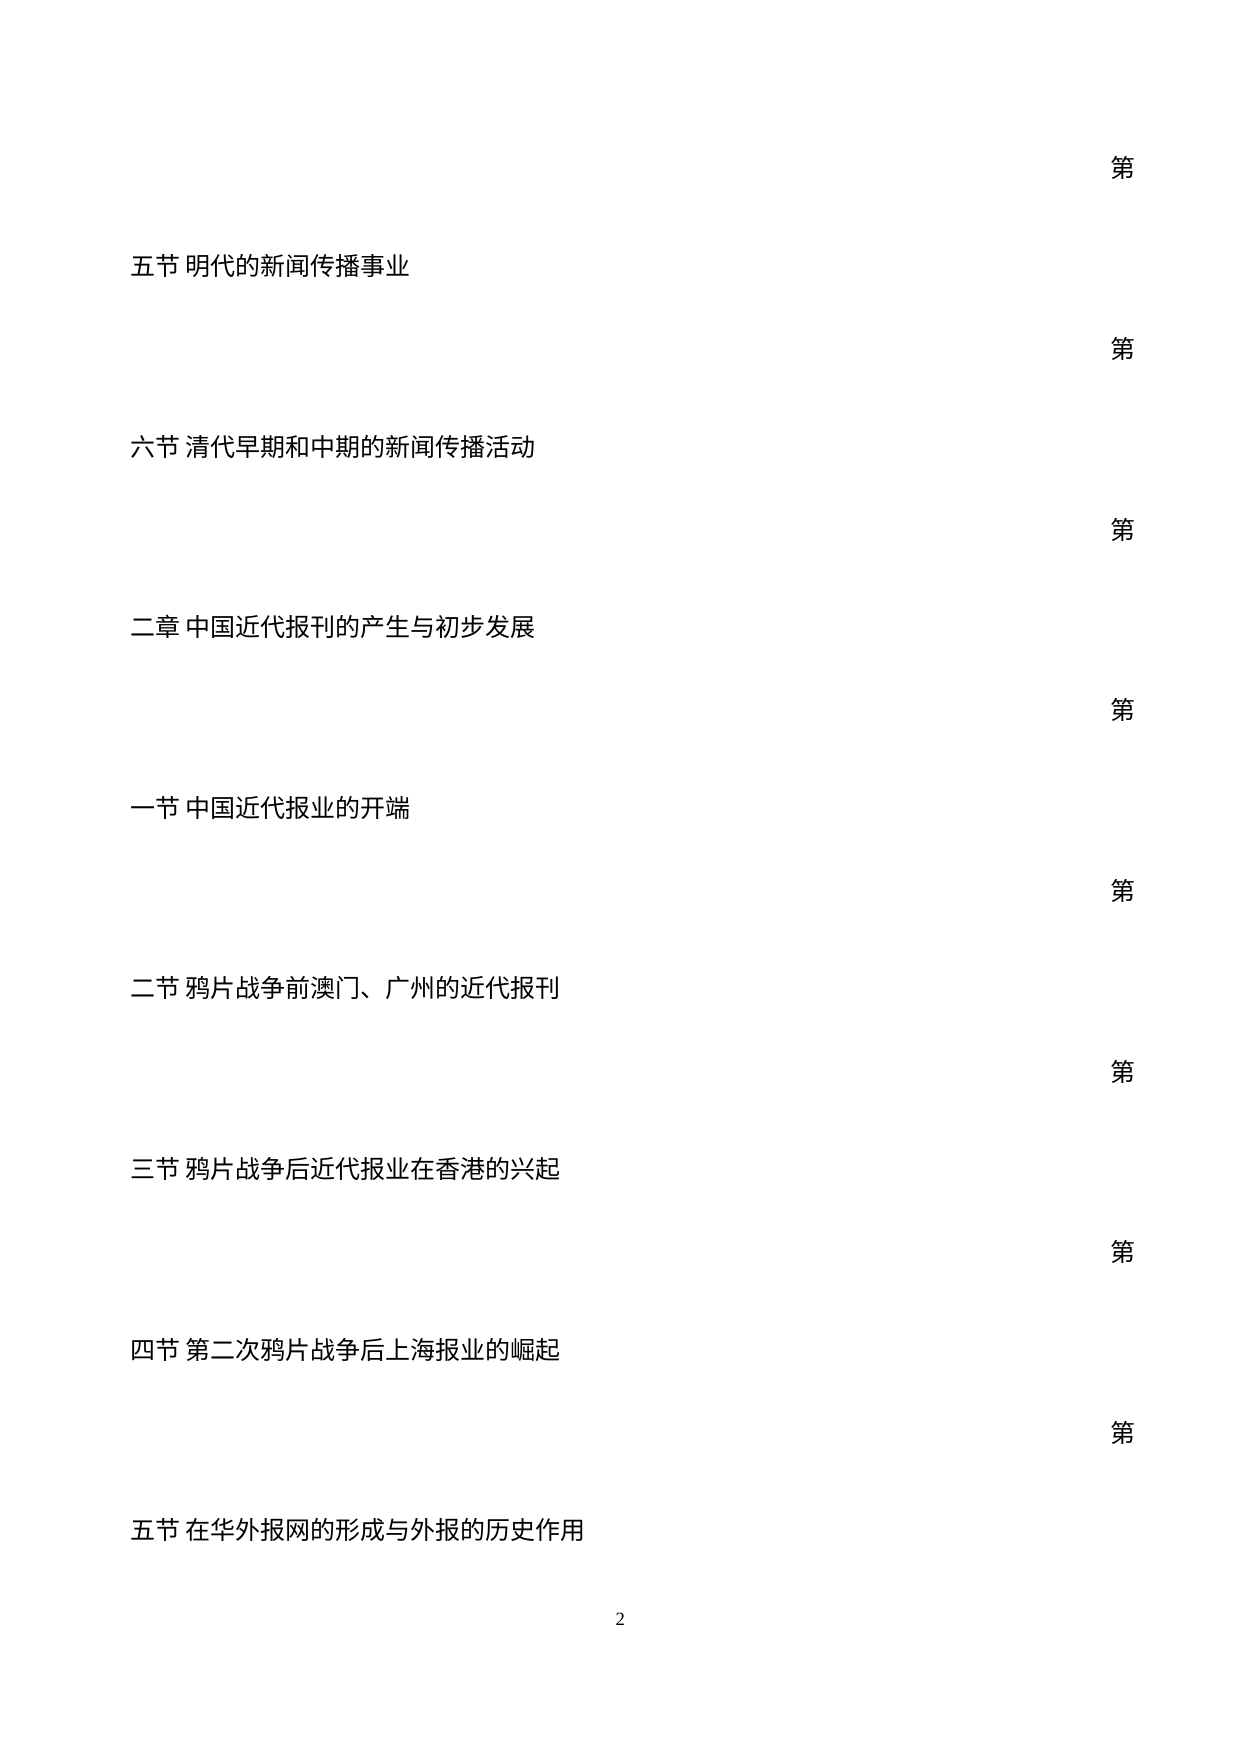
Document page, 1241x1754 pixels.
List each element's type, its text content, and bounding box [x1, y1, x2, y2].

text 第二节 鸦片战争前澳门、广州的近代报刊 [130, 857, 1110, 1019]
text 第三节 鸦片战争后近代报业在香港的兴起 [130, 1038, 1110, 1200]
text 第一节 中国近代报业的开端 [130, 676, 1110, 839]
text 第二章 中国近代报刊的产生与初步发展 [130, 496, 1110, 658]
text 第四节 第二次鸦片战争后上海报业的崛起 [130, 1218, 1110, 1381]
text 第六节 清代早期和中期的新闻传播活动 [130, 315, 1110, 478]
text 第五节 在华外报网的形成与外报的历史作用 [130, 1399, 1110, 1561]
text 第五节 明代的新闻传播事业 [130, 134, 1110, 297]
